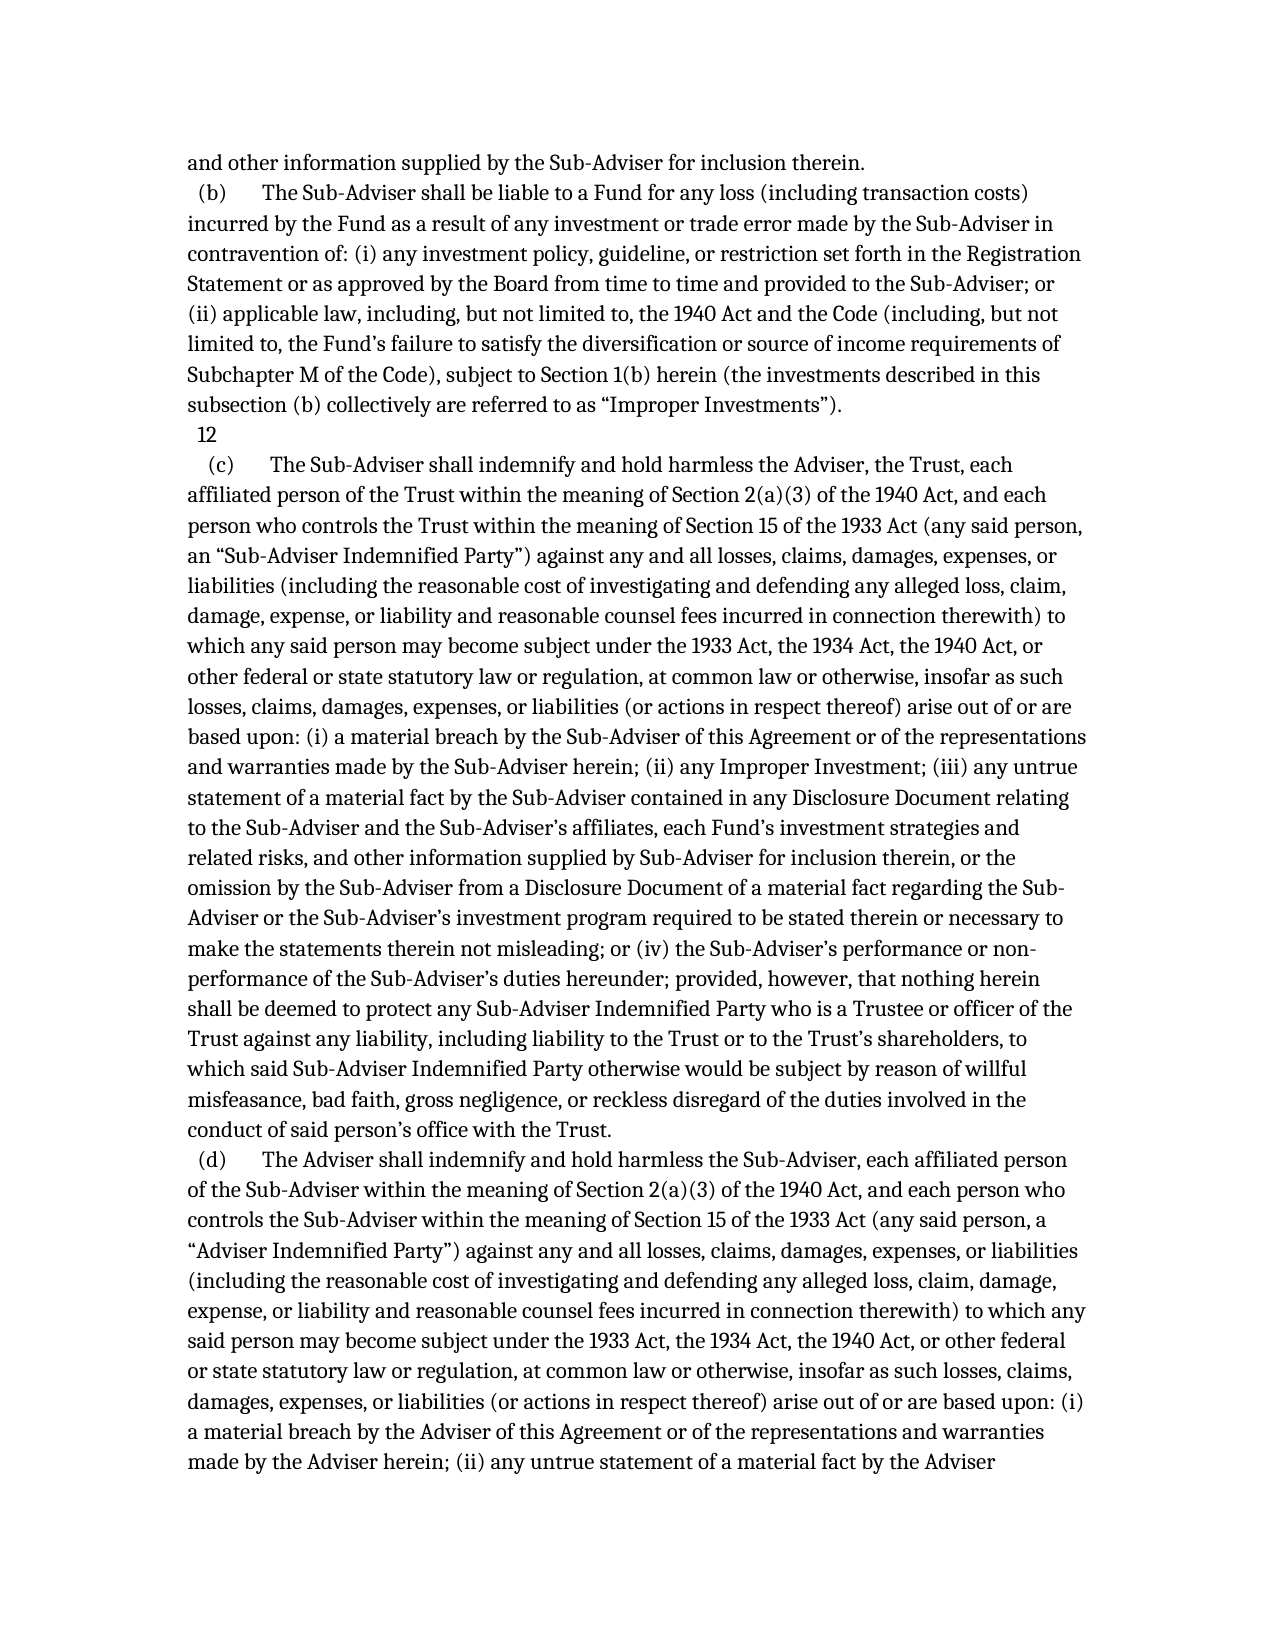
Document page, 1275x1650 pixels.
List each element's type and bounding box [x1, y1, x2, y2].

text [187, 150, 1087, 1475]
